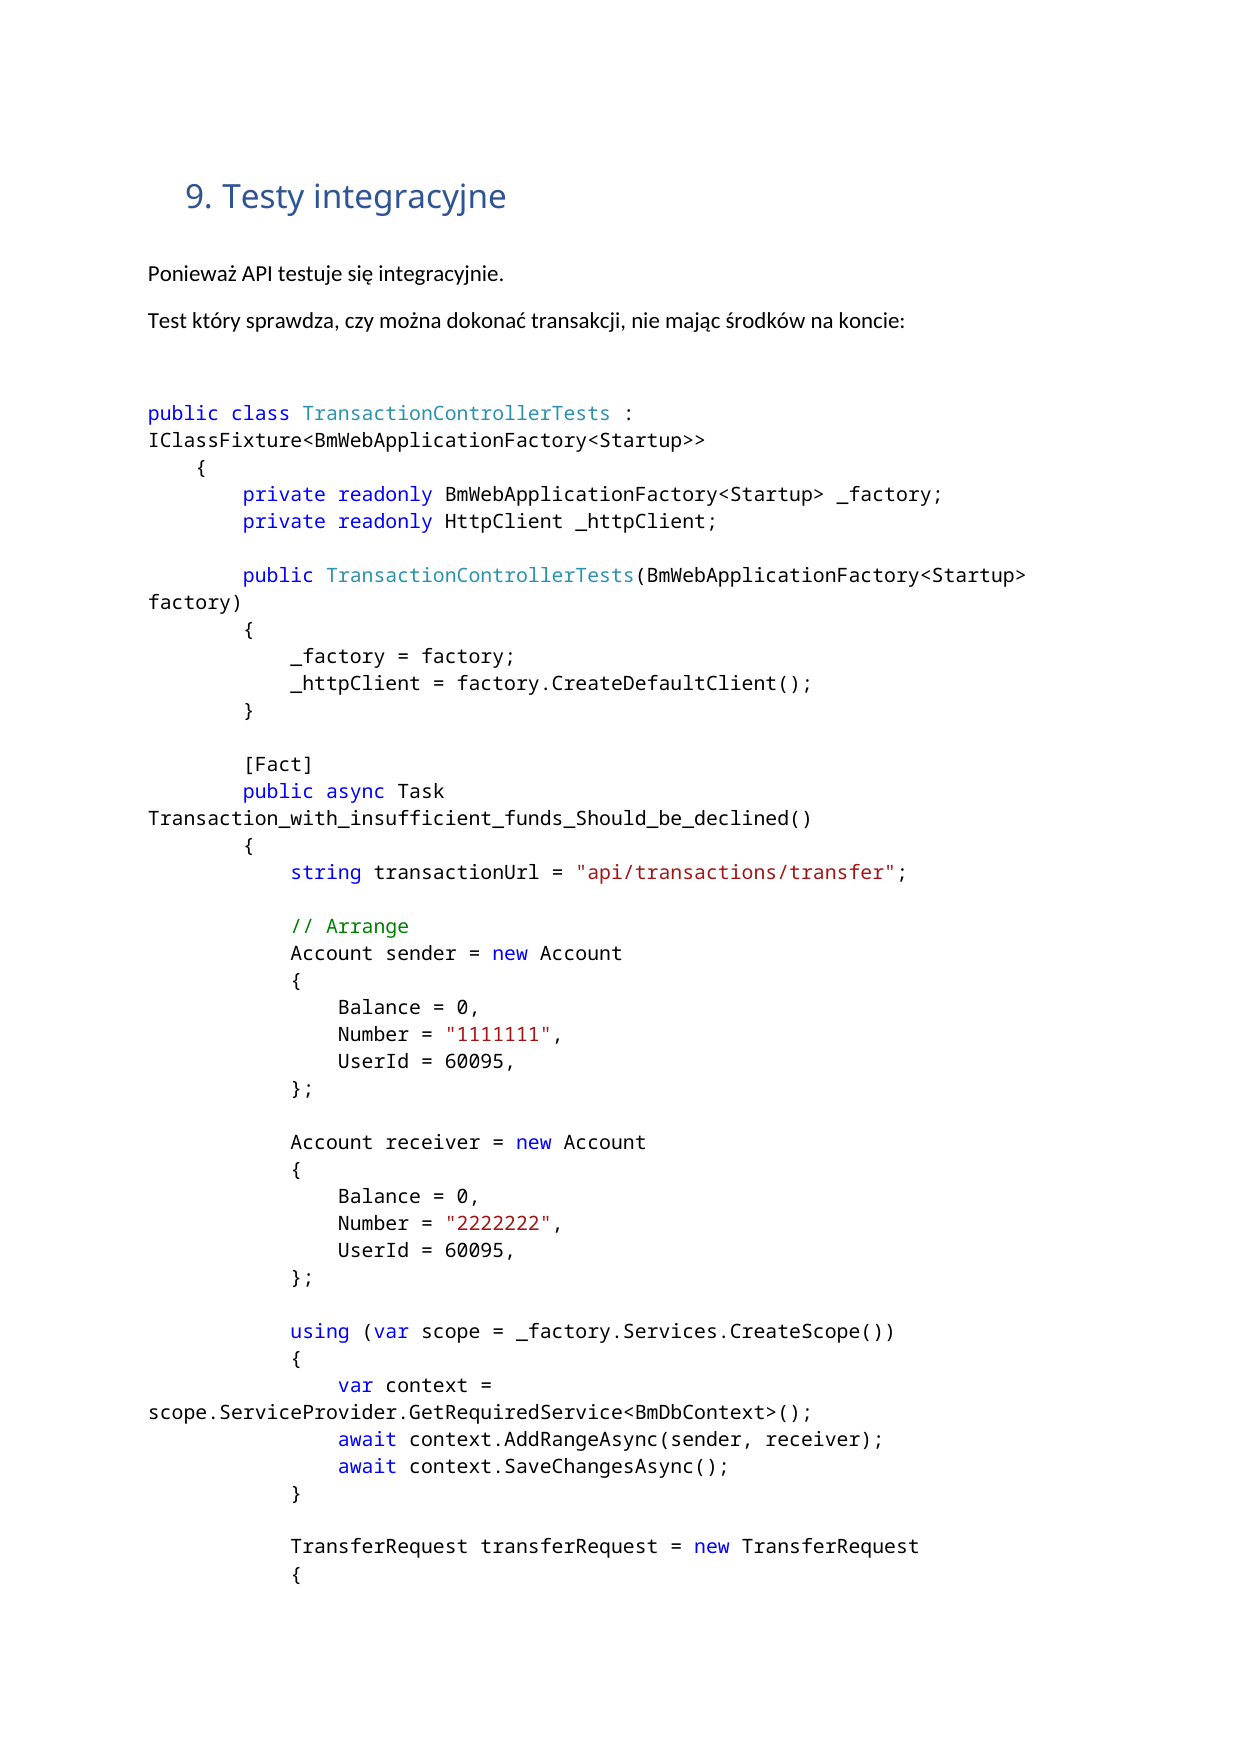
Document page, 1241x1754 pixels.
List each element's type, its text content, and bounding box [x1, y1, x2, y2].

text } [148, 696, 1093, 723]
text }; [148, 1074, 1093, 1101]
text { [148, 616, 1093, 642]
text Balance = 0, [148, 993, 1093, 1020]
text public TransactionControllerTests(BmWebApplicationFactory<Startup> factory) [148, 562, 1093, 616]
text // Arrange [148, 912, 1093, 939]
text [Fact] [148, 750, 1093, 777]
text { [148, 454, 1093, 481]
text { [148, 1344, 1093, 1371]
text using (var scope = _factory.Services.CreateScope()) [148, 1317, 1093, 1344]
text UserId = 60095, [148, 1047, 1093, 1074]
text Number = "1111111", [148, 1020, 1093, 1047]
text { [148, 831, 1093, 858]
subtitle Testy integracyjne [185, 173, 1093, 218]
text public async Task Transaction_with_insufficient_funds_Should_be_declined() [148, 777, 1093, 831]
text await context.AddRangeAsync(sender, receiver); [148, 1425, 1093, 1452]
text Test który sprawdza, czy można dokonać transakcji, nie mając środków na koncie: [148, 306, 1093, 334]
text { [148, 1560, 1093, 1587]
text _httpClient = factory.CreateDefaultClient(); [148, 669, 1093, 696]
text { [148, 1155, 1093, 1182]
text UserId = 60095, [148, 1236, 1093, 1263]
text Number = "2222222", [148, 1209, 1093, 1236]
text Balance = 0, [148, 1182, 1093, 1209]
text }; [148, 1263, 1093, 1290]
text var context = scope.ServiceProvider.GetRequiredService<BmDbContext>(); [148, 1371, 1093, 1425]
text _factory = factory; [148, 642, 1093, 669]
text } [148, 1479, 1093, 1506]
text Ponieważ API testuje się integracyjnie. [148, 259, 1093, 287]
text private readonly BmWebApplicationFactory<Startup> _factory; [148, 481, 1093, 508]
text TransferRequest transferRequest = new TransferRequest [148, 1533, 1093, 1560]
text private readonly HttpClient _httpClient; [148, 508, 1093, 534]
text await context.SaveChangesAsync(); [148, 1452, 1093, 1479]
text Account receiver = new Account [148, 1128, 1093, 1155]
text string transactionUrl = "api/transactions/transfer"; [148, 858, 1093, 885]
text Account sender = new Account [148, 939, 1093, 966]
text { [148, 966, 1093, 993]
text public class TransactionControllerTests : IClassFixture<BmWebApplicationFactory<Startup>> [148, 400, 1093, 454]
